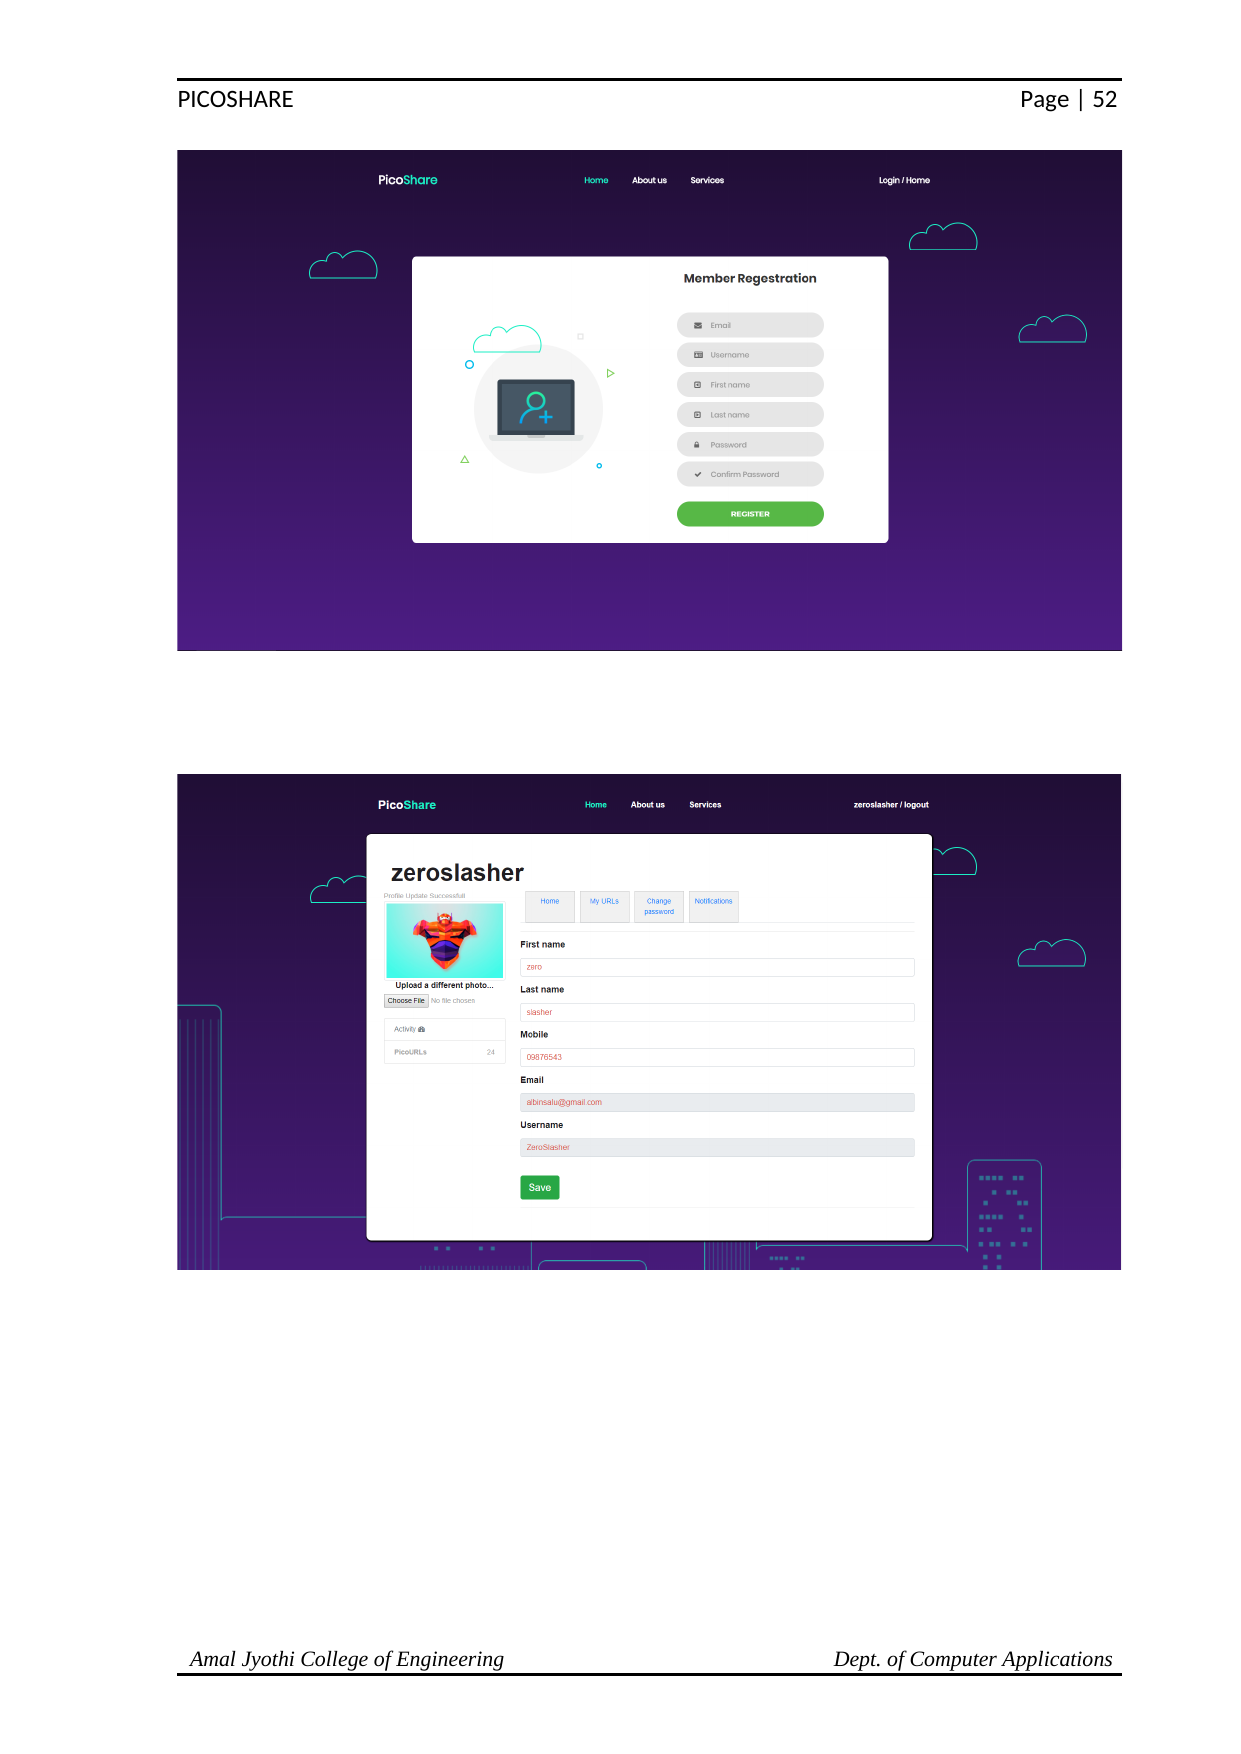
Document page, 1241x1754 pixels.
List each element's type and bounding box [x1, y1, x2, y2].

picture [177, 150, 1123, 651]
picture [177, 774, 1123, 1270]
